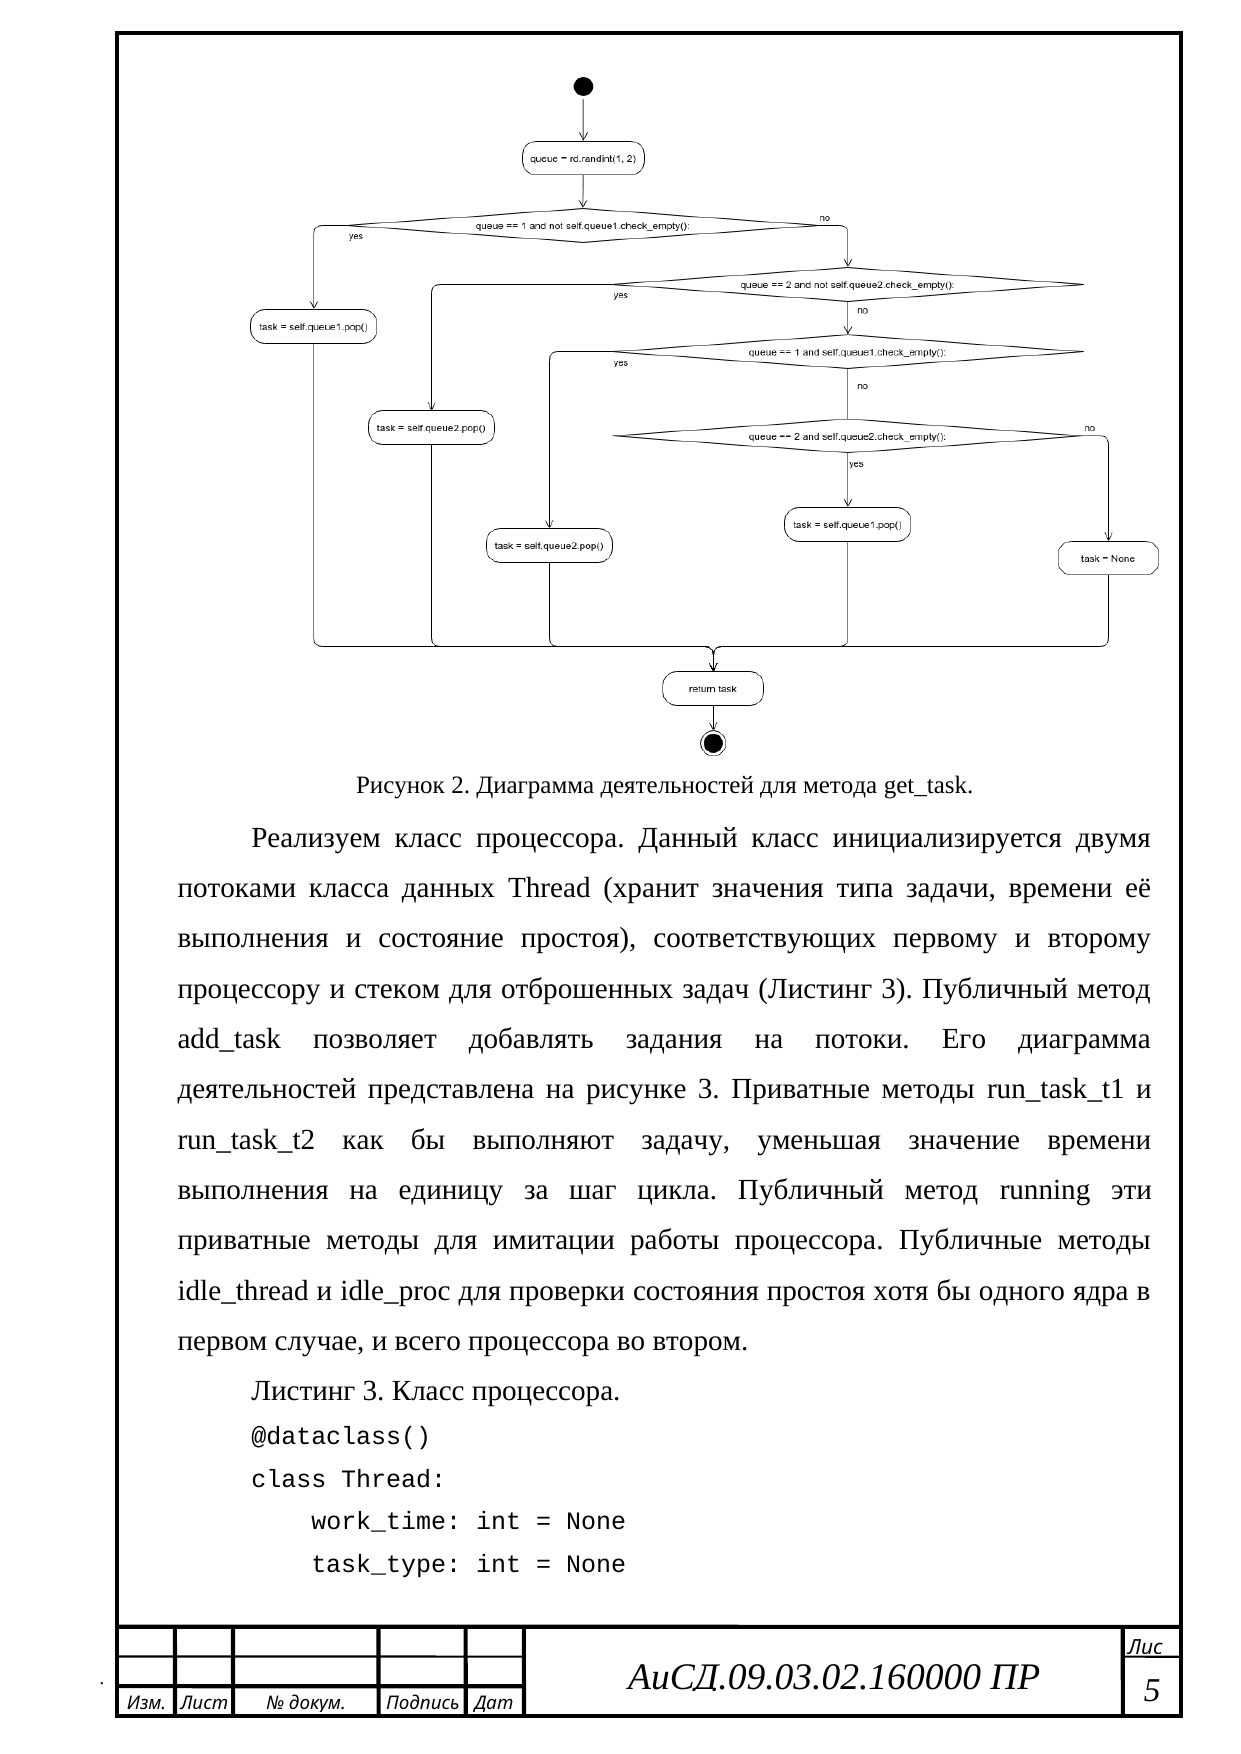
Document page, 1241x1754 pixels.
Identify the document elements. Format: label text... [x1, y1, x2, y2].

text Листинг 3. Класс процессора. [177, 1373, 1152, 1407]
text work_time: int = None [177, 1509, 1152, 1537]
text Рисунок 2. Диаграмма деятельностей для метода get_task. [177, 770, 1152, 799]
text task_type: int = None [177, 1551, 1152, 1579]
text @dataclass() [177, 1424, 1152, 1452]
picture [250, 73, 1159, 756]
text Реализуем класс процессора. Данный класс инициализируется двумя потоками класса данных Thread (хранит значения типа задачи, времени её выполнения и состояние простоя), соответствующих первому и второму процессору и стеком для отброшенных задач (Листинг 3). Публичный метод add_task позволяет добавлять задания на потоки. Его диаграмма деятельностей представлена на рисунке 3. Приватные методы run_task_t1 и run_task_t2 как бы выполняют задачу, уменьшая значение времени выполнения на единицу за шаг цикла. Публичный метод running эти приватные методы для имитации работы процессора. Публичные методы idle_thread и idle_proc для проверки состояния простоя хотя бы одного ядра в первом случае, и всего процессора во втором. [177, 820, 1152, 1357]
text class Thread: [177, 1466, 1152, 1494]
